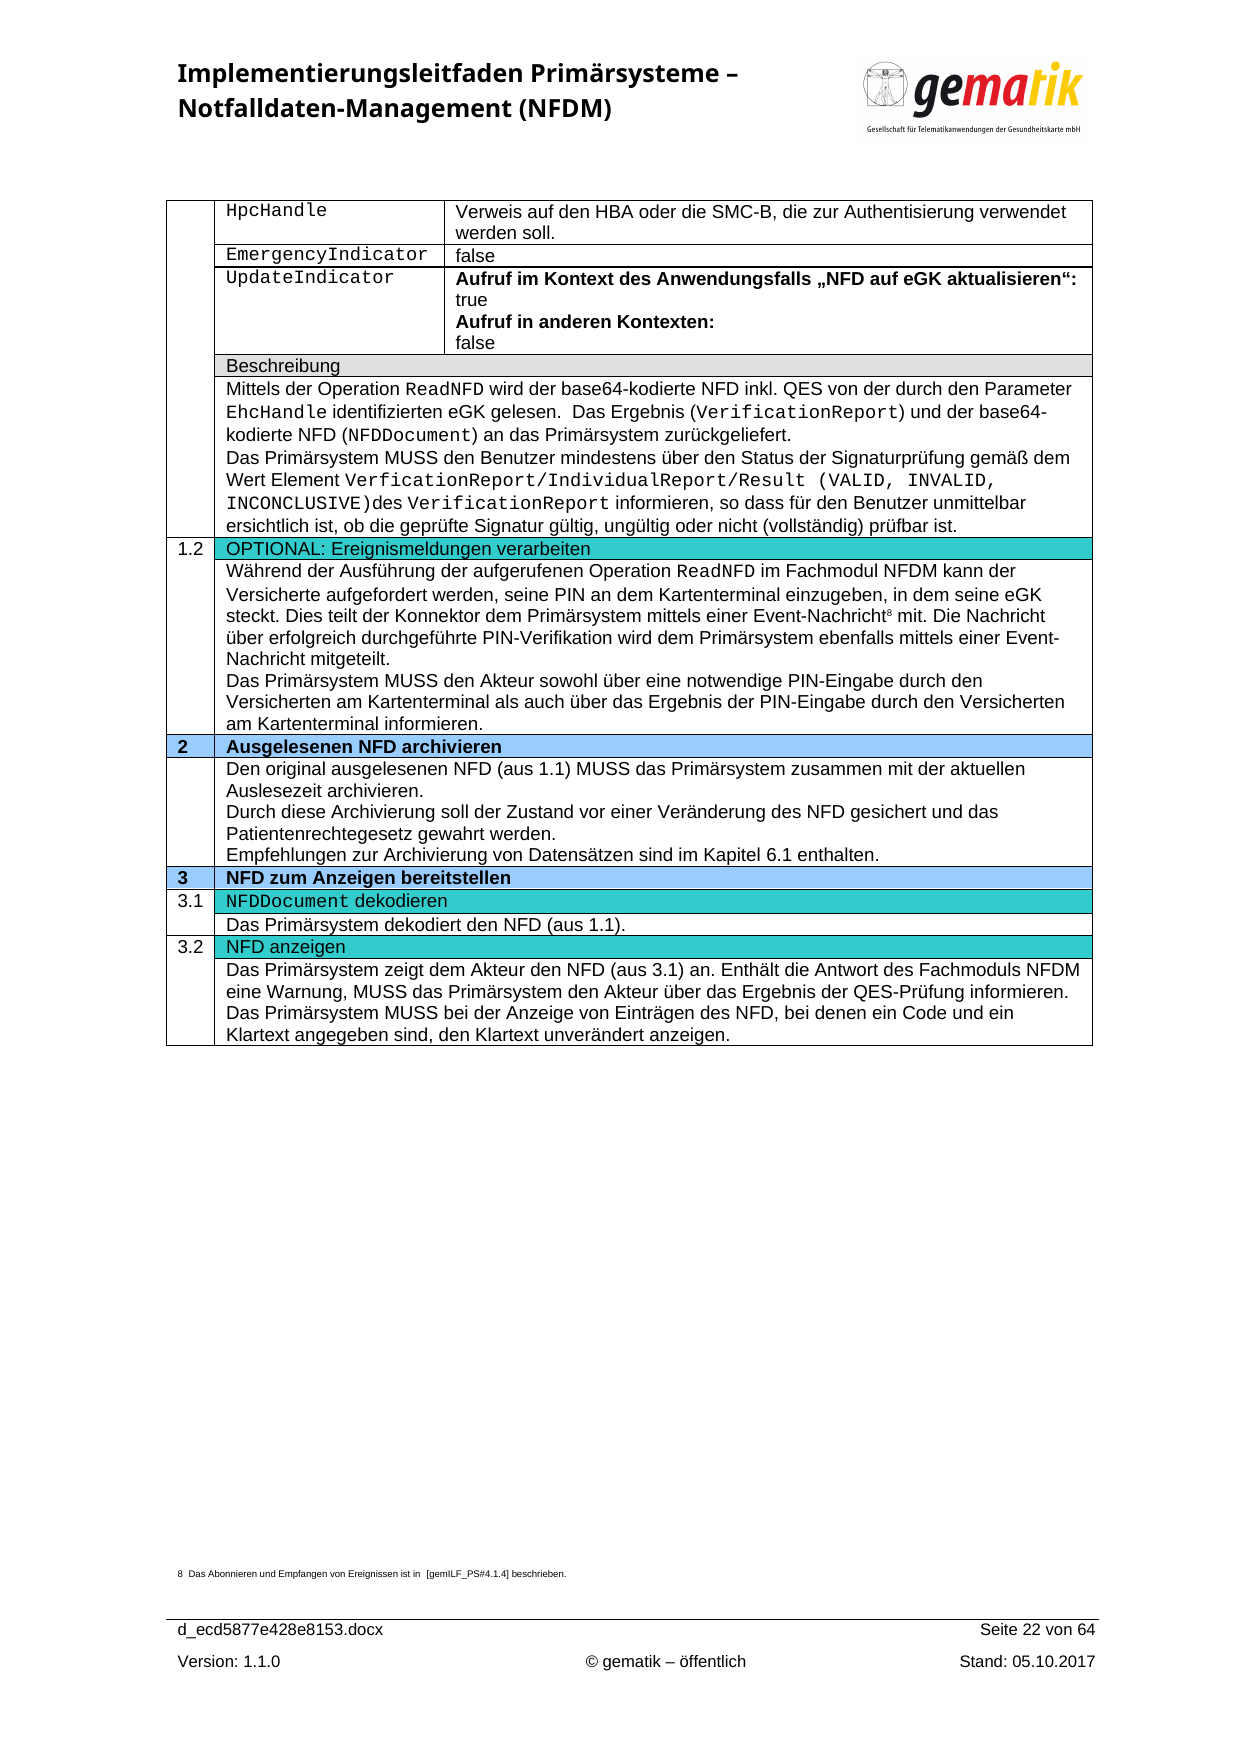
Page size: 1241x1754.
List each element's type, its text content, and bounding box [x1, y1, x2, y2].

table_cell [167, 758, 214, 866]
table_cell false [445, 245, 1092, 266]
table_cell NFD anzeigen [215, 936, 1092, 958]
table_cell OPTIONAL: Ereignismeldungen verarbeiten [215, 538, 1092, 559]
table_cell 3.1 [167, 890, 214, 935]
table_cell NFD zum Anzeigen bereitstellen [215, 867, 1092, 888]
table_cell EmergencyIndicator [215, 245, 444, 266]
table_cell 1.2 [167, 538, 214, 734]
table_cell Ausgelesenen NFD archivieren [215, 735, 1092, 757]
table_cell Das Primärsystem zeigt dem Akteur den NFD (aus 3.1) an. Enthält die Antwort des Fachmoduls NFDM eine Warnung, MUSS das Primärsystem den Akteur über das Ergebnis der QES-Prüfung informieren. Das Primärsystem MUSS bei der Anzeige von Einträgen des NFD, bei denen ein Code und ein Klartext angegeben sind, den Klartext unverändert anzeigen. [215, 959, 1092, 1045]
table_cell 3 [167, 867, 214, 888]
table_cell Während der Ausführung der aufgerufenen Operation ReadNFD im Fachmodul NFDM kann der Versicherte aufgefordert werden, seine PIN an dem Kartenterminal einzugeben, in dem seine eGK steckt. Dies teilt der Konnektor dem Primärsystem mittels einer Event-Nachricht mit. Die Nachricht über erfolgreich durchgeführte PIN-Verifikation wird dem Primärsystem ebenfalls mittels einer Event-Nachricht mitgeteilt. Das Primärsystem MUSS den Akteur sowohl über eine notwendige PIN-Eingabe durch den Versicherten am Kartenterminal als auch über das Ergebnis der PIN-Eingabe durch den Versicherten am Kartenterminal informieren. [215, 560, 1092, 734]
picture [854, 56, 1086, 143]
table_cell Beschreibung [215, 355, 1092, 376]
table_cell 2 [167, 735, 214, 757]
table_cell UpdateIndicator [215, 268, 444, 354]
table_cell Verweis auf den HBA oder die SMC-B, die zur Authentisierung verwendet werden soll. [445, 201, 1092, 244]
table_cell 3.2 [167, 936, 214, 1045]
table_cell NFDDocument dekodieren [215, 890, 1092, 913]
table_cell Das Primärsystem dekodiert den NFD (aus 1.1). [215, 914, 1092, 935]
table_cell HpcHandle [215, 201, 444, 244]
table_cell Mittels der Operation ReadNFD wird der base64-kodierte NFD inkl. QES von der durch den Parameter EhcHandle identifizierten eGK gelesen. Das Ergebnis (VerificationReport) und der base64-kodierte NFD (NFDDocument) an das Primärsystem zurückgeliefert. Das Primärsystem MUSS den Benutzer mindestens über den Status der Signaturprüfung gemäß dem Wert Element VerficationReport/IndividualReport/Result (VALID, INVALID, INCONCLUSIVE)des VerificationReport informieren, so dass für den Benutzer unmittelbar ersichtlich ist, ob die geprüfte Signatur gültig, ungültig oder nicht (vollständig) prüfbar ist. [215, 377, 1092, 537]
table_cell Den original ausgelesenen NFD (aus 1.1) MUSS das Primärsystem zusammen mit der aktuellen Auslesezeit archivieren. Durch diese Archivierung soll der Zustand vor einer Veränderung des NFD gesichert und das Patientenrechtegesetz gewahrt werden. Empfehlungen zur Archivierung von Datensätzen sind im Kapitel 6.1 enthalten. [215, 758, 1092, 866]
table_cell Aufruf im Kontext des Anwendungsfalls „NFD auf eGK aktualisieren“: true Aufruf in anderen Kontexten: false [445, 268, 1092, 354]
